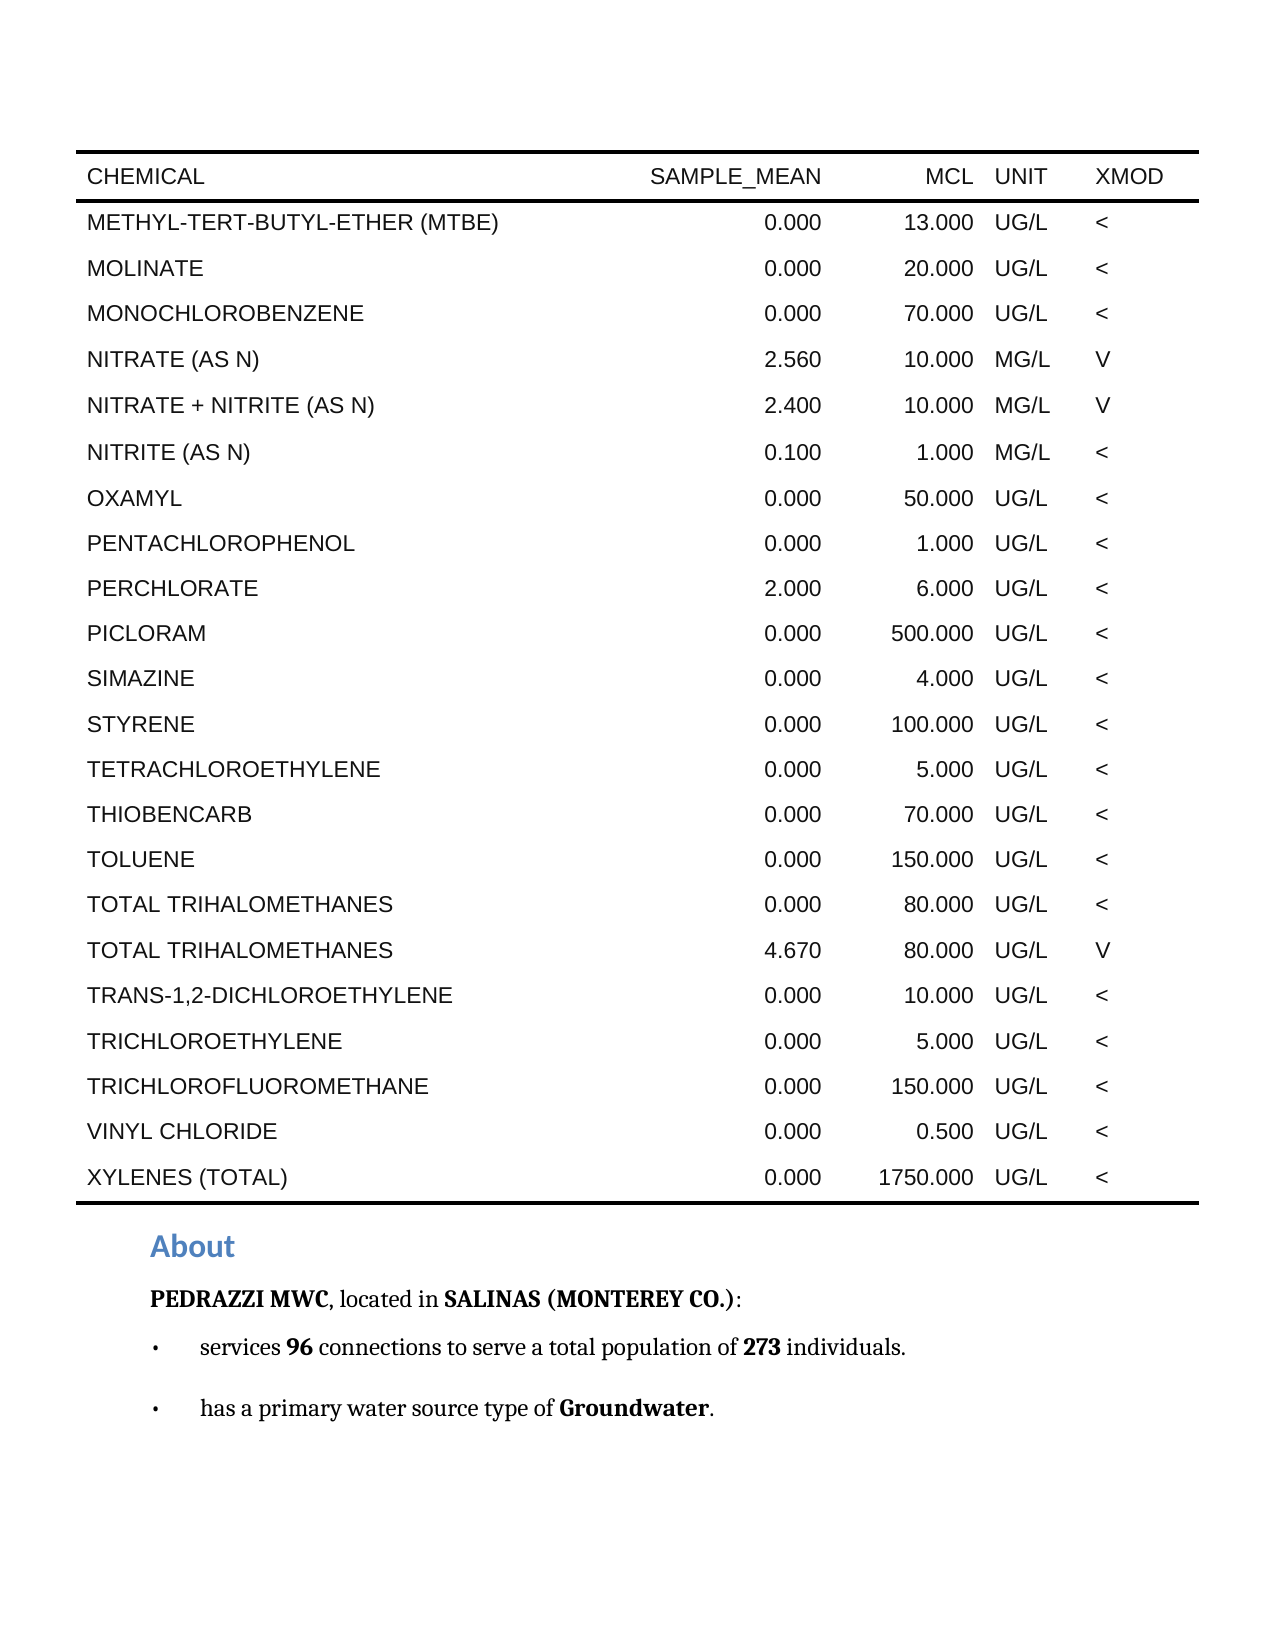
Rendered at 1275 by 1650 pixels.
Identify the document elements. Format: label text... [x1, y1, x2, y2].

table_cell 80.000 [832, 882, 984, 927]
table_cell UG/L [984, 611, 1085, 656]
table_cell < [1085, 429, 1199, 475]
table_cell MONOCHLOROBENZENE [76, 290, 619, 336]
table_cell TOTAL TRIHALOMETHANES [76, 927, 619, 972]
table_cell PICLORAM [76, 611, 619, 656]
table_cell 0.000 [620, 656, 832, 701]
table_cell < [1085, 792, 1199, 837]
table_cell < [1085, 701, 1199, 746]
table_cell 0.000 [620, 203, 832, 245]
table_header UNIT [984, 154, 1085, 198]
table_cell < [1085, 611, 1199, 656]
table_cell 0.000 [620, 1154, 832, 1201]
table_cell < [1085, 746, 1199, 792]
table_cell 10.000 [832, 973, 984, 1018]
table_cell UG/L [984, 746, 1085, 792]
table_cell 0.000 [620, 882, 832, 927]
table_cell 0.000 [620, 746, 832, 792]
table_cell 0.000 [620, 792, 832, 837]
table_cell 10.000 [832, 336, 984, 382]
table_cell UG/L [984, 566, 1085, 611]
table_cell < [1085, 882, 1199, 927]
table_cell < [1085, 1018, 1199, 1063]
table_cell < [1085, 973, 1199, 1018]
table_cell UG/L [984, 927, 1085, 972]
table_cell 5.000 [832, 1018, 984, 1063]
table_cell 0.000 [620, 290, 832, 336]
table_cell 0.000 [620, 837, 832, 882]
table_cell 2.560 [620, 336, 832, 382]
table_cell UG/L [984, 1109, 1085, 1154]
table_cell 0.000 [620, 701, 832, 746]
table_cell UG/L [984, 1064, 1085, 1109]
table_cell 0.000 [620, 245, 832, 290]
table_cell UG/L [984, 245, 1085, 290]
table_cell THIOBENCARB [76, 792, 619, 837]
table_cell < [1085, 245, 1199, 290]
table_cell MG/L [984, 382, 1085, 429]
table_header SAMPLE_MEAN [620, 154, 832, 198]
table_cell 5.000 [832, 746, 984, 792]
table_cell TRICHLOROFLUOROMETHANE [76, 1064, 619, 1109]
table_cell NITRATE (AS N) [76, 336, 619, 382]
table_cell 80.000 [832, 927, 984, 972]
table_cell UG/L [984, 203, 1085, 245]
list has a primary water source type of Groundwater. [150, 1394, 1125, 1422]
table_cell 13.000 [832, 203, 984, 245]
table_cell 150.000 [832, 1064, 984, 1109]
table_cell 0.000 [620, 1018, 832, 1063]
text PEDRAZZI MWC, located in SALINAS (MONTEREY CO.): [150, 1285, 1125, 1314]
table_cell 150.000 [832, 837, 984, 882]
table_cell UG/L [984, 973, 1085, 1018]
table_cell 70.000 [832, 290, 984, 336]
table_cell UG/L [984, 792, 1085, 837]
table_cell 2.400 [620, 382, 832, 429]
table_cell OXAMYL [76, 475, 619, 520]
table_cell 6.000 [832, 566, 984, 611]
table_cell V [1085, 336, 1199, 382]
table_cell UG/L [984, 520, 1085, 566]
table_cell 0.100 [620, 429, 832, 475]
table_cell TRICHLOROETHYLENE [76, 1018, 619, 1063]
table_cell 1.000 [832, 429, 984, 475]
list services 96 connections to serve a total population of 273 individuals. [150, 1332, 1125, 1390]
table_cell < [1085, 1154, 1199, 1201]
table_cell TRANS-1,2-DICHLOROETHYLENE [76, 973, 619, 1018]
table_cell PENTACHLOROPHENOL [76, 520, 619, 566]
table_cell MG/L [984, 336, 1085, 382]
table_cell 10.000 [832, 382, 984, 429]
table_cell < [1085, 566, 1199, 611]
table_cell < [1085, 290, 1199, 336]
table_cell METHYL-TERT-BUTYL-ETHER (MTBE) [76, 203, 619, 245]
table_cell 0.000 [620, 475, 832, 520]
table_cell 0.000 [620, 1064, 832, 1109]
table_cell < [1085, 203, 1199, 245]
table_cell XYLENES (TOTAL) [76, 1154, 619, 1201]
table_cell < [1085, 1064, 1199, 1109]
table_cell STYRENE [76, 701, 619, 746]
table_cell NITRATE + NITRITE (AS N) [76, 382, 619, 429]
table_cell UG/L [984, 882, 1085, 927]
table_cell 0.000 [620, 611, 832, 656]
table_cell 0.500 [832, 1109, 984, 1154]
table_cell 4.000 [832, 656, 984, 701]
table_header CHEMICAL [76, 154, 619, 198]
table_cell 0.000 [620, 973, 832, 1018]
table_cell MOLINATE [76, 245, 619, 290]
table_cell TOLUENE [76, 837, 619, 882]
table_cell MG/L [984, 429, 1085, 475]
table_cell 70.000 [832, 792, 984, 837]
table_header MCL [832, 154, 984, 198]
table_cell 20.000 [832, 245, 984, 290]
table_cell 4.670 [620, 927, 832, 972]
table_cell PERCHLORATE [76, 566, 619, 611]
table_cell UG/L [984, 1154, 1085, 1201]
table_cell 2.000 [620, 566, 832, 611]
subtitle About [150, 1226, 1125, 1266]
table_cell < [1085, 656, 1199, 701]
table_cell SIMAZINE [76, 656, 619, 701]
table_cell V [1085, 927, 1199, 972]
table_cell < [1085, 520, 1199, 566]
table_cell UG/L [984, 656, 1085, 701]
table_cell < [1085, 475, 1199, 520]
table_cell 1.000 [832, 520, 984, 566]
table_header XMOD [1085, 154, 1199, 198]
table_cell UG/L [984, 475, 1085, 520]
table_cell TOTAL TRIHALOMETHANES [76, 882, 619, 927]
table_cell UG/L [984, 290, 1085, 336]
table_cell UG/L [984, 1018, 1085, 1063]
table_cell < [1085, 837, 1199, 882]
table_cell TETRACHLOROETHYLENE [76, 746, 619, 792]
table_cell UG/L [984, 701, 1085, 746]
table_cell 1750.000 [832, 1154, 984, 1201]
table_cell 50.000 [832, 475, 984, 520]
table_cell 100.000 [832, 701, 984, 746]
table_cell V [1085, 382, 1199, 429]
table_cell < [1085, 1109, 1199, 1154]
table_cell UG/L [984, 837, 1085, 882]
table_cell 0.000 [620, 1109, 832, 1154]
table_cell NITRITE (AS N) [76, 429, 619, 475]
table_cell 0.000 [620, 520, 832, 566]
table_cell VINYL CHLORIDE [76, 1109, 619, 1154]
table_cell 500.000 [832, 611, 984, 656]
